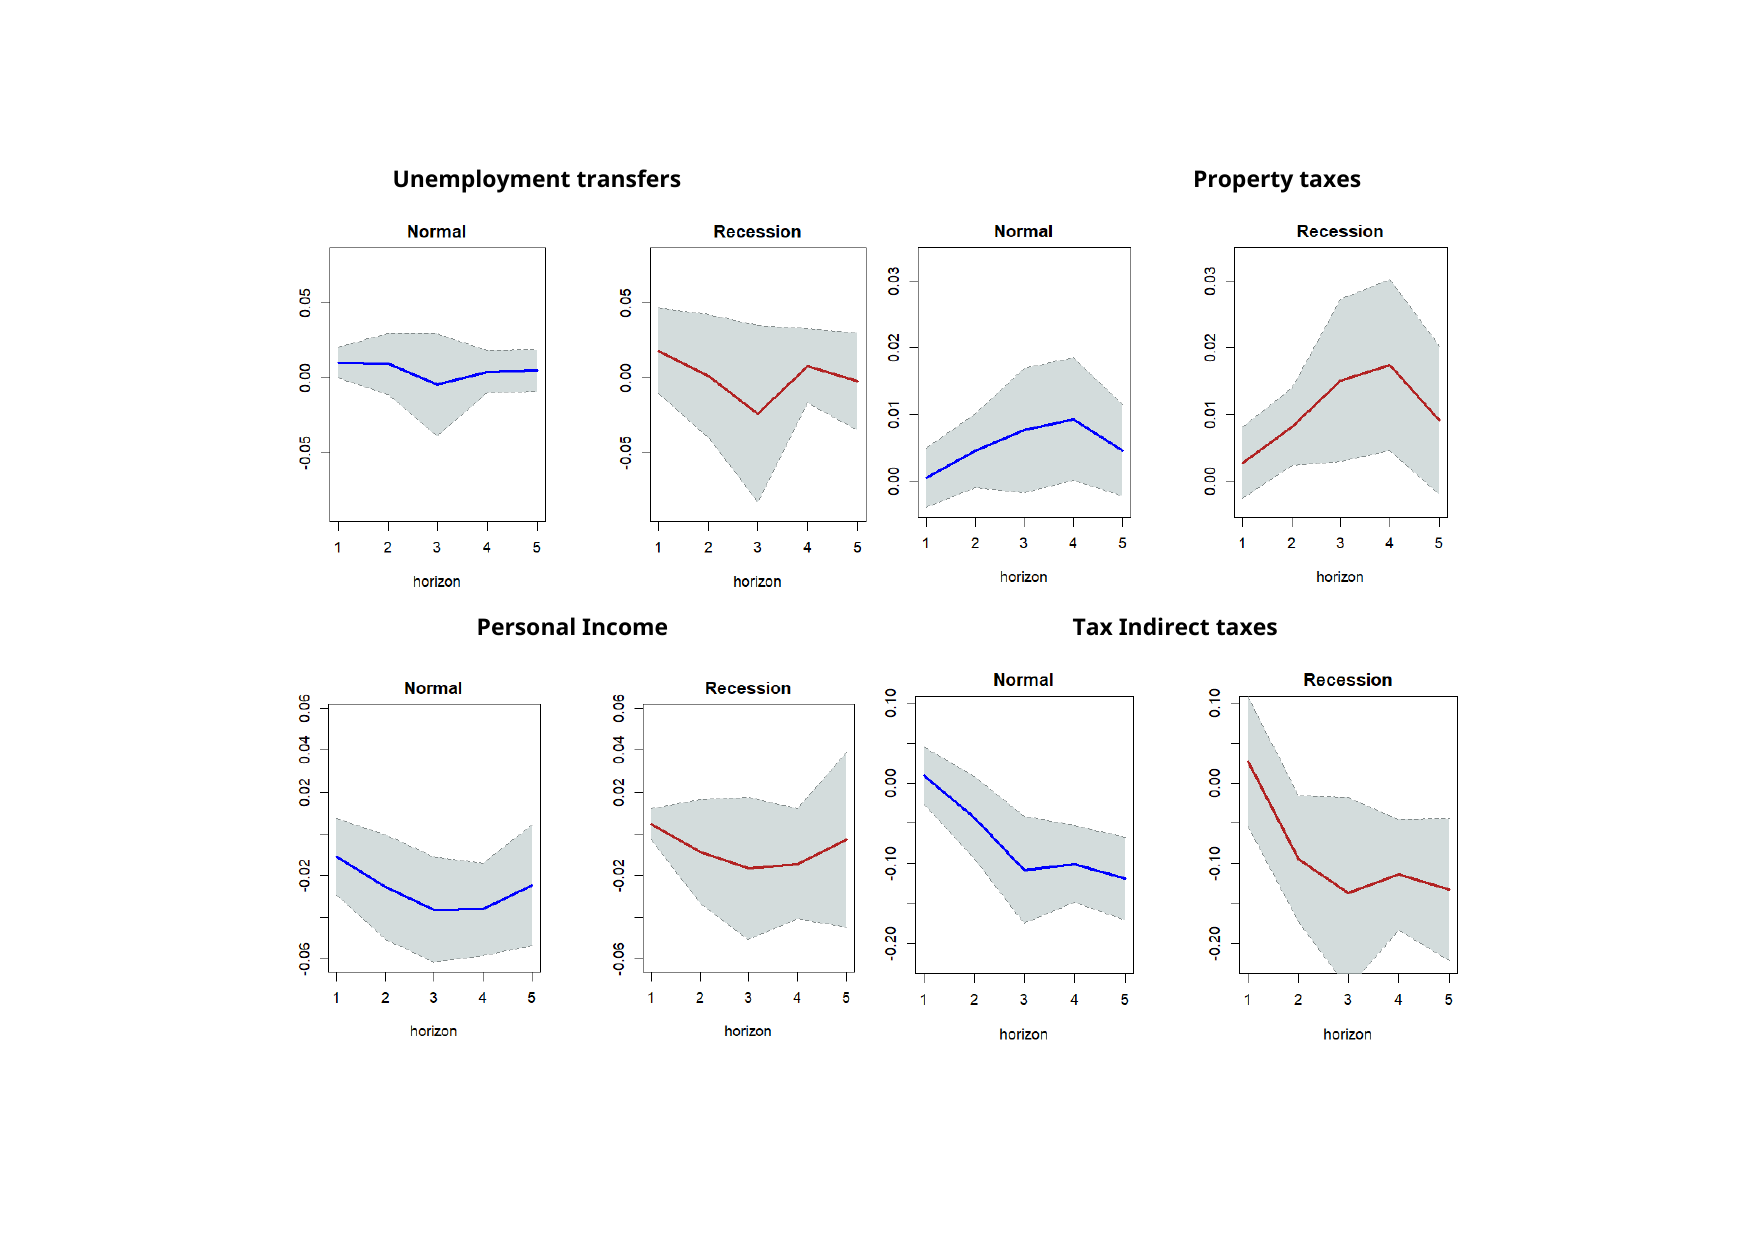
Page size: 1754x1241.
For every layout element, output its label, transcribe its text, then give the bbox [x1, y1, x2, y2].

picture [293, 212, 874, 592]
text Unemployment transfers Property taxes [148, 162, 1606, 194]
picture [868, 661, 1473, 1046]
picture [281, 669, 863, 1046]
text Personal Income Tax Indirect taxes [148, 611, 1606, 642]
picture [879, 212, 1460, 592]
